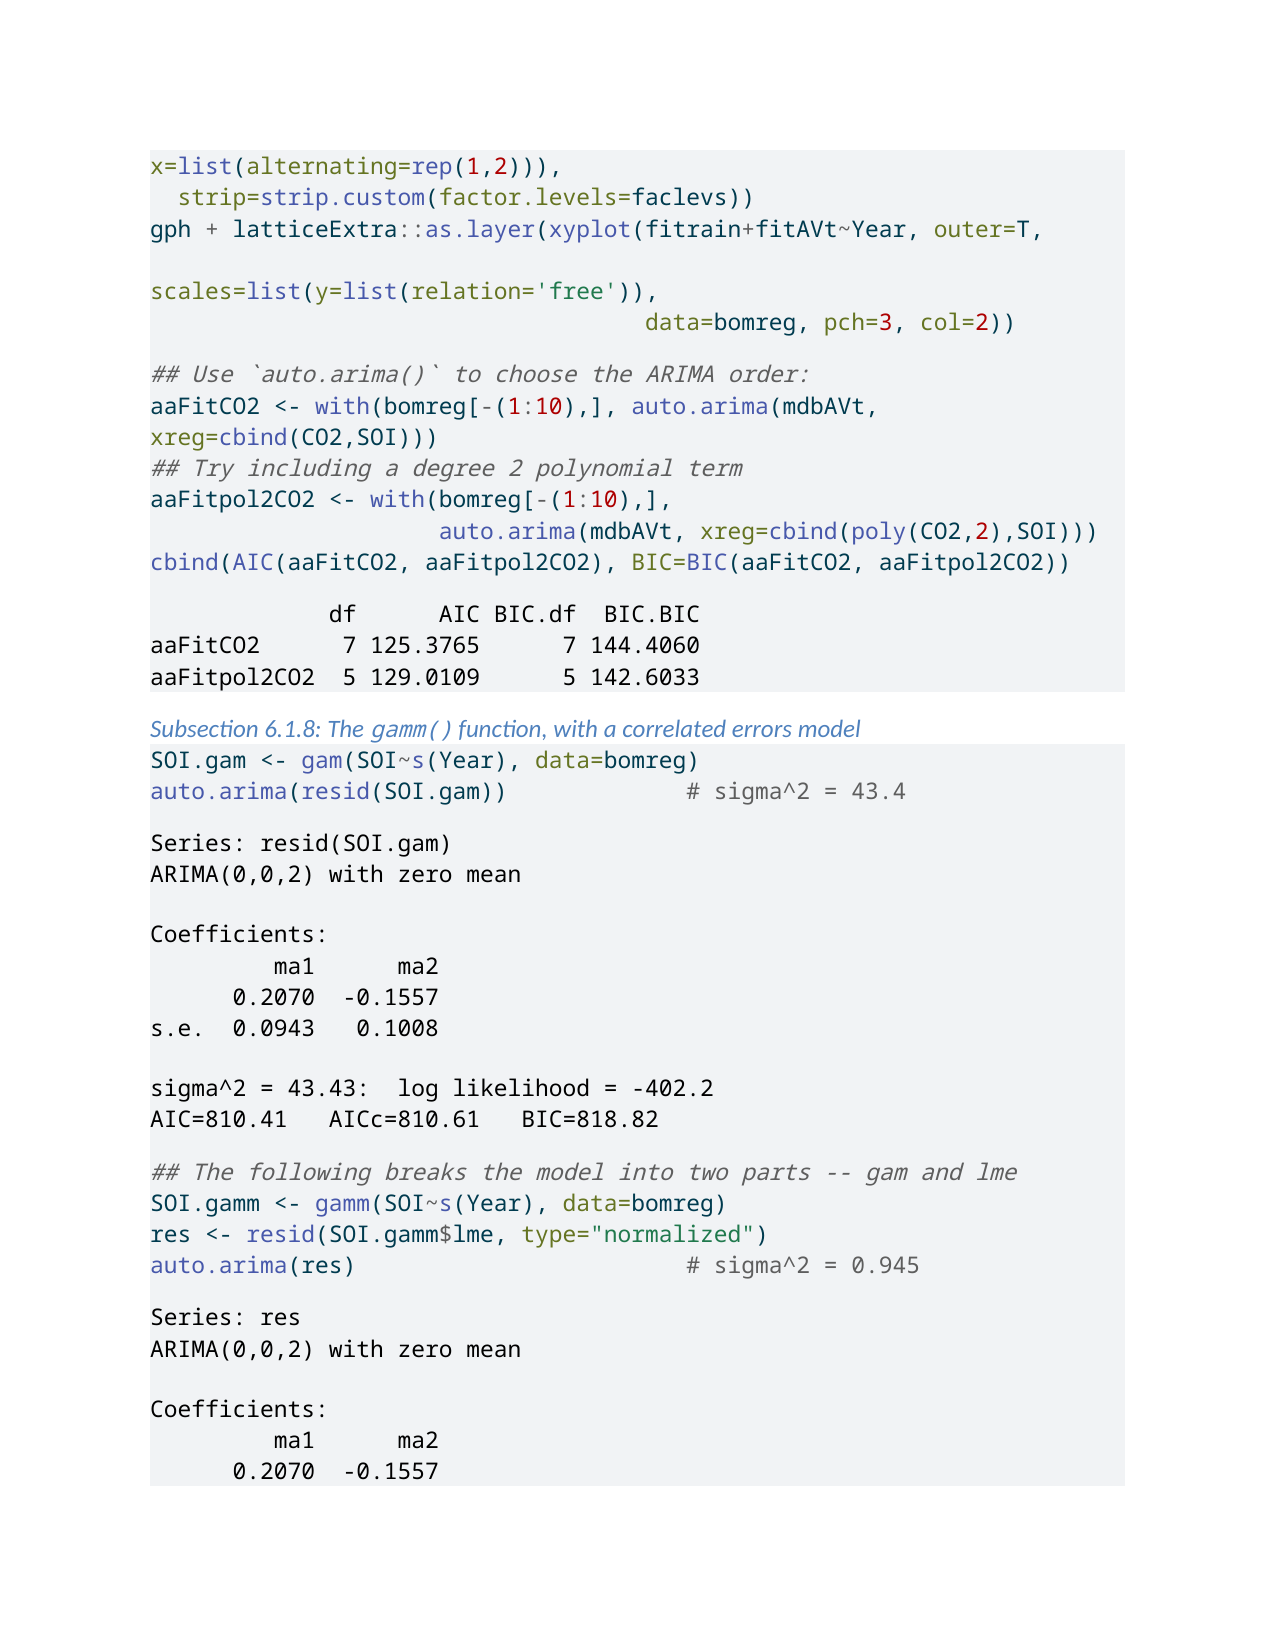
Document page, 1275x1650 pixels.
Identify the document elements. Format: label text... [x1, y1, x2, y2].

text SOI.gam <- gam(SOI~s(Year), data=bomreg) auto.arima(resid(SOI.gam)) # sigma^2 = 43.4 [700, 744, 1125, 806]
text df AIC BIC.df BIC.BIC aaFitCO2 7 125.3765 7 144.4060 aaFitpol2CO2 5 129.0109 5 142.6033 [150, 598, 1125, 692]
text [150, 150, 1125, 337]
text ## The following breaks the model into two parts -- gam and lme SOI.gamm <- gamm(SOI~s(Year), data=bomreg) res <- resid(SOI.gamm$lme, type="normalized") auto.arima(res) # sigma^2 = 0.945 [727, 1155, 1125, 1280]
text ## Use `auto.arima()` to choose the ARIMA order: aaFitCO2 <- with(bomreg[-(1:10),], auto.arima(mdbAVt, xreg=cbind(CO2,SOI))) ## Try including a degree 2 polynomial term aaFitpol2CO2 <- with(bomreg[-(1:10),], auto.arima(mdbAVt, xreg=cbind(poly(CO2,2),SOI))) cbind(AIC(aaFitCO2, aaFitpol2CO2), BIC=BIC(aaFitCO2, aaFitpol2CO2)) [150, 358, 1125, 577]
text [150, 1301, 1125, 1486]
subtitle Subsection 6.1.8: The gamm() function, with a correlated errors model [150, 712, 1125, 744]
text Series: resid(SOI.gam) ARIMA(0,0,2) with zero mean Coefficients: ma1 ma2 0.2070 -0.1557 s.e. 0.0943 0.1008 sigma^2 = 43.43: log likelihood = -402.2 AIC=810.41 AICc=810.61 BIC=818.82 [150, 827, 1125, 1134]
